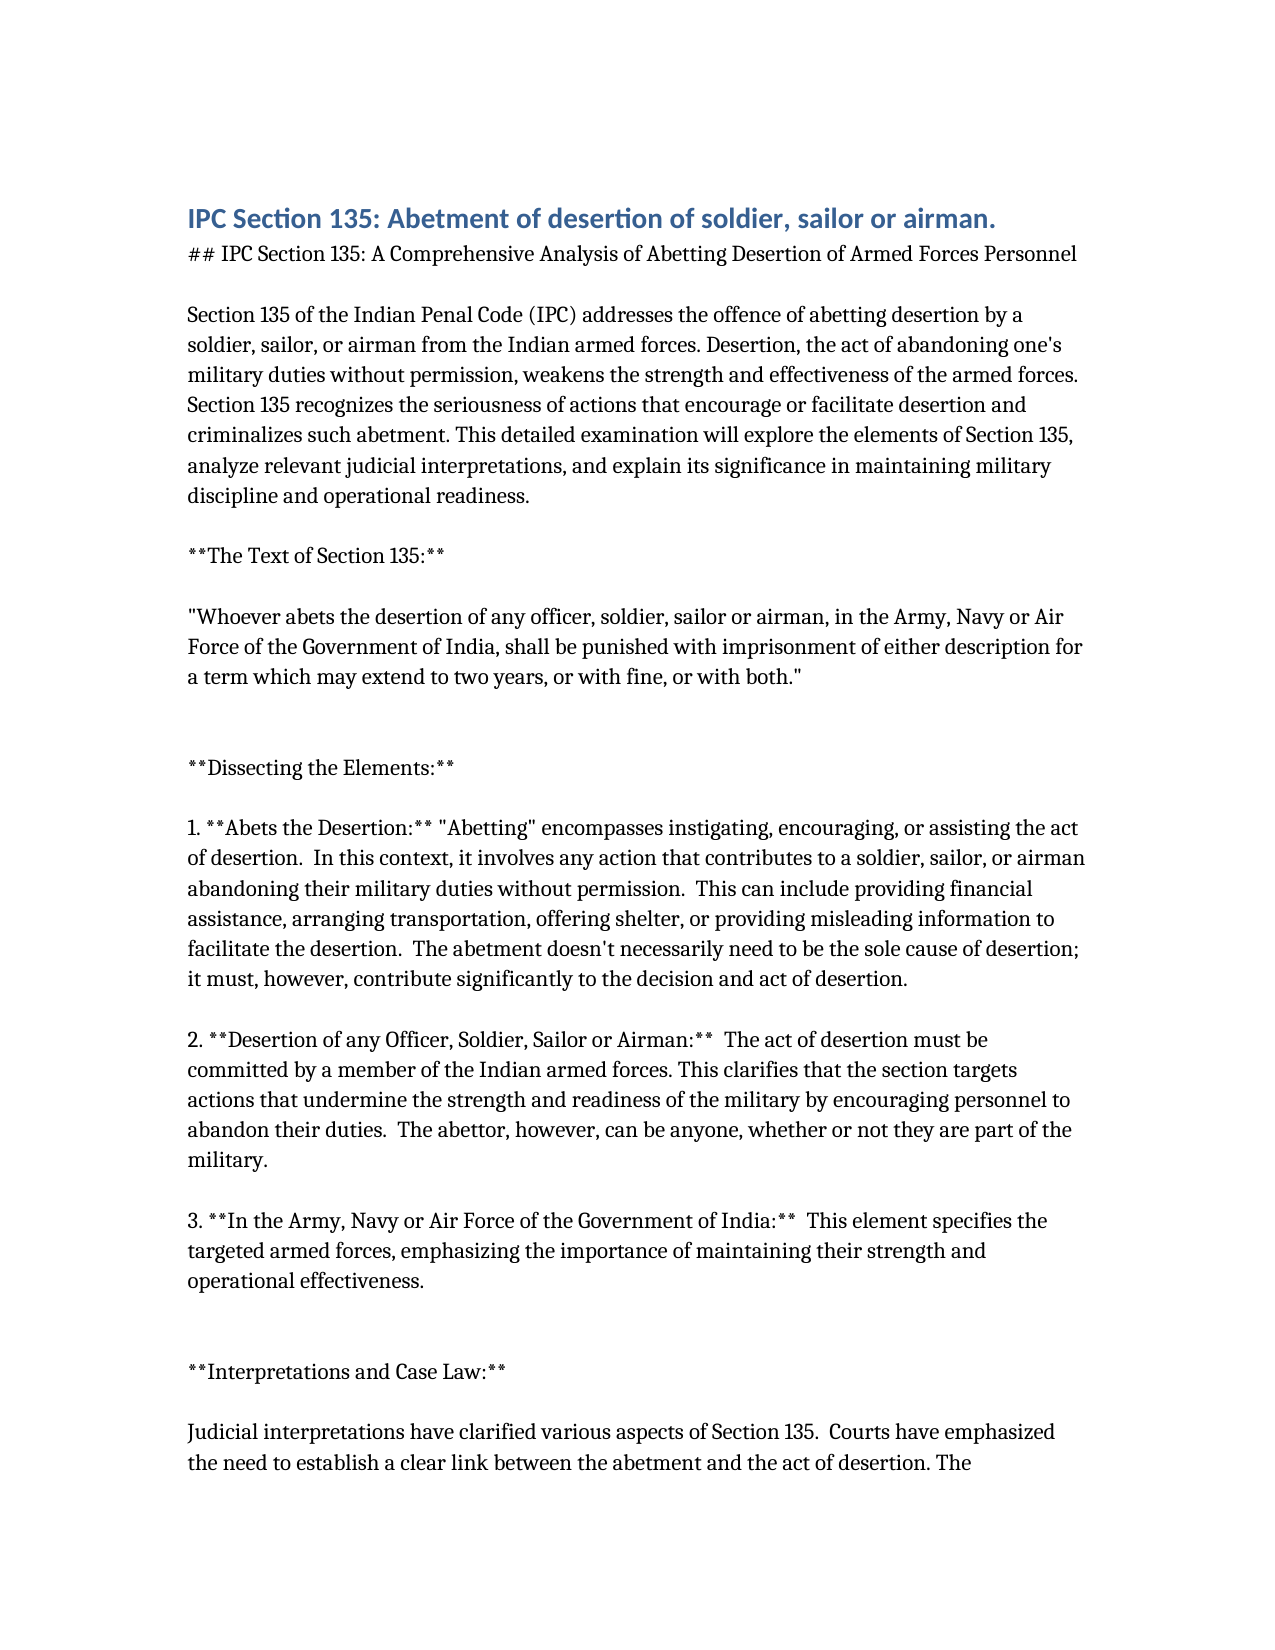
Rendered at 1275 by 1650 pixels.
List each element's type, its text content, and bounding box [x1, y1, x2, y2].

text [187, 241, 1087, 1476]
subtitle IPC Section 135: Abetment of desertion of soldier, sailor or airman. [187, 200, 1087, 236]
